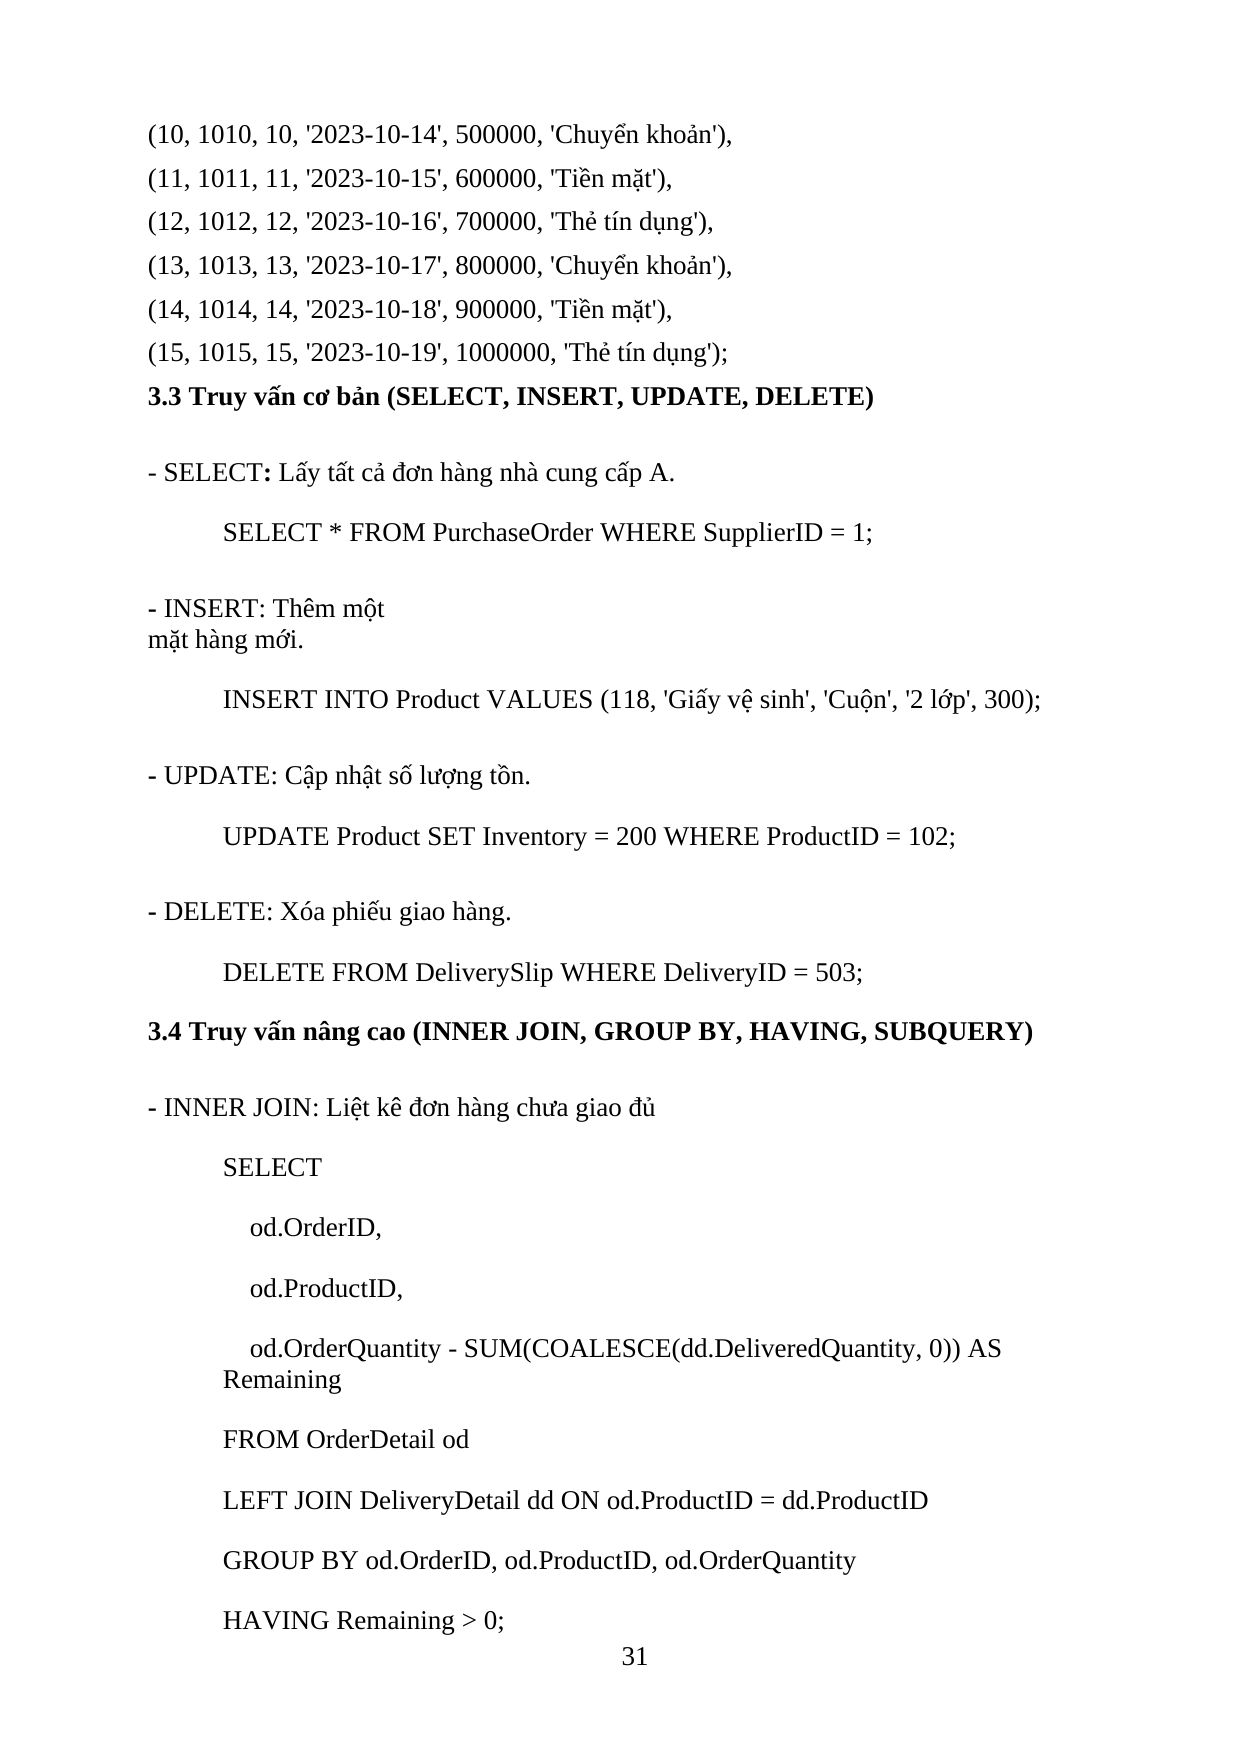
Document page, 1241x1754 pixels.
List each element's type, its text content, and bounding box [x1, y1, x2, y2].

text - DELETE: Xóa phiếu giao hàng. [148, 895, 1122, 927]
subtitle 3.4 Truy vấn nâng cao (INNER JOIN, GROUP BY, HAVING, SUBQUERY) [148, 1015, 1122, 1046]
text - UPDATE: Cập nhật số lượng tồn. [148, 759, 1122, 790]
text od.ProductID, [223, 1272, 1122, 1303]
text - INNER JOIN: Liệt kê đơn hàng chưa giao đủ [148, 1091, 1122, 1122]
text UPDATE Product SET Inventory = 200 WHERE ProductID = 102; [148, 819, 1122, 851]
text - INSERT: Thêm một mặt hàng mới. [148, 592, 1122, 654]
text DELETE FROM DeliverySlip WHERE DeliveryID = 503; [148, 956, 1122, 987]
text SELECT [223, 1151, 1122, 1182]
text (15, 1015, 15, '2023-10-19', 1000000, 'Thẻ tín dụng'); [148, 336, 1122, 367]
text SELECT * FROM PurchaseOrder WHERE SupplierID = 1; [148, 516, 1122, 547]
text GROUP BY od.OrderID, od.ProductID, od.OrderQuantity [223, 1544, 1122, 1575]
text od.OrderID, [223, 1211, 1122, 1242]
text (12, 1012, 12, '2023-10-16', 700000, 'Thẻ tín dụng'), [148, 205, 1122, 237]
subtitle 3.3 Truy vấn cơ bản (SELECT, INSERT, UPDATE, DELETE) [148, 380, 1122, 411]
text (13, 1013, 13, '2023-10-17', 800000, 'Chuyển khoản'), [148, 249, 1122, 280]
text od.OrderQuantity - SUM(COALESCE(dd.DeliveredQuantity, 0)) AS Remaining [223, 1332, 1122, 1394]
text INSERT INTO Product VALUES (118, 'Giấy vệ sinh', 'Cuộn', '2 lớp', 300); [148, 683, 1122, 714]
text (14, 1014, 14, '2023-10-18', 900000, 'Tiền mặt'), [148, 293, 1122, 324]
text FROM OrderDetail od [223, 1423, 1122, 1454]
text - SELECT: Lấy tất cả đơn hàng nhà cung cấp A. [148, 456, 1122, 487]
text (11, 1011, 11, '2023-10-15', 600000, 'Tiền mặt'), [148, 162, 1122, 193]
text LEFT JOIN DeliveryDetail dd ON od.ProductID = dd.ProductID [223, 1484, 1122, 1515]
text HAVING Remaining > 0; [223, 1604, 1122, 1636]
text (10, 1010, 10, '2023-10-14', 500000, 'Chuyển khoản'), [148, 118, 1122, 149]
